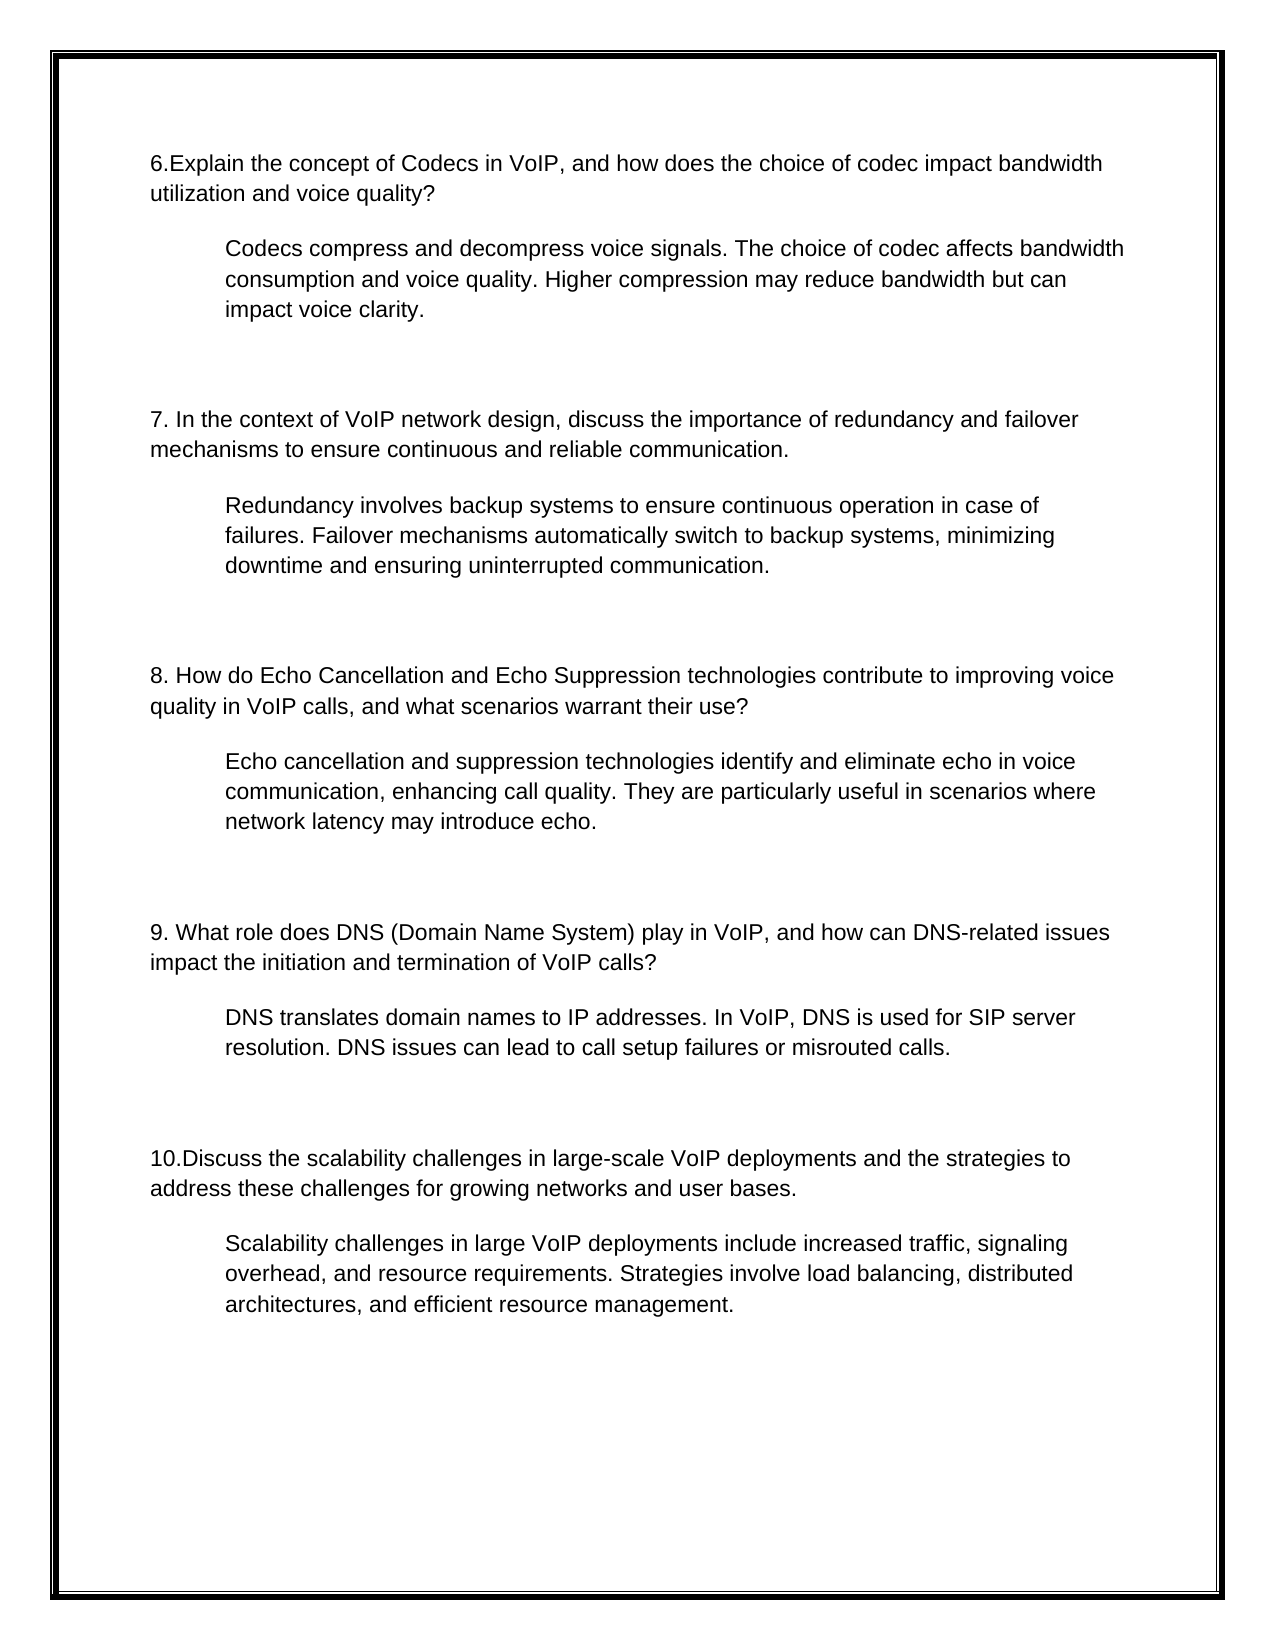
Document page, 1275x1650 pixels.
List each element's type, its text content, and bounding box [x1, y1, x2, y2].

text 8. How do Echo Cancellation and Echo Suppression technologies contribute to improving voice quality in VoIP calls, and what scenarios warrant their use? [150, 662, 1125, 719]
text Scalability challenges in large VoIP deployments include increased traffic, signaling overhead, and resource requirements. Strategies involve load balancing, distributed architectures, and efficient resource management. [225, 1230, 1125, 1317]
text Redundancy involves backup systems to ensure continuous operation in case of failures. Failover mechanisms automatically switch to backup systems, minimizing downtime and ensuring uninterrupted communication. [225, 492, 1125, 578]
text 7. In the context of VoIP network design, discuss the importance of redundancy and failover mechanisms to ensure continuous and reliable communication. [150, 406, 1125, 463]
text Echo cancellation and suppression technologies identify and eliminate echo in voice communication, enhancing call quality. They are particularly useful in scenarios where network latency may introduce echo. [225, 748, 1125, 835]
text 6.Explain the concept of Codecs in VoIP, and how does the choice of codec impact bandwidth utilization and voice quality? [150, 150, 1125, 207]
text 9. What role does DNS (Domain Name System) play in VoIP, and how can DNS-related issues impact the initiation and termination of VoIP calls? [150, 919, 1125, 975]
text DNS translates domain names to IP addresses. In VoIP, DNS is used for SIP server resolution. DNS issues can lead to call setup failures or misrouted calls. [225, 1004, 1125, 1061]
text Codecs compress and decompress voice signals. The choice of codec affects bandwidth consumption and voice quality. Higher compression may reduce bandwidth but can impact voice clarity. [225, 235, 1125, 322]
text 10.Discuss the scalability challenges in large-scale VoIP deployments and the strategies to address these challenges for growing networks and user bases. [150, 1145, 1125, 1201]
